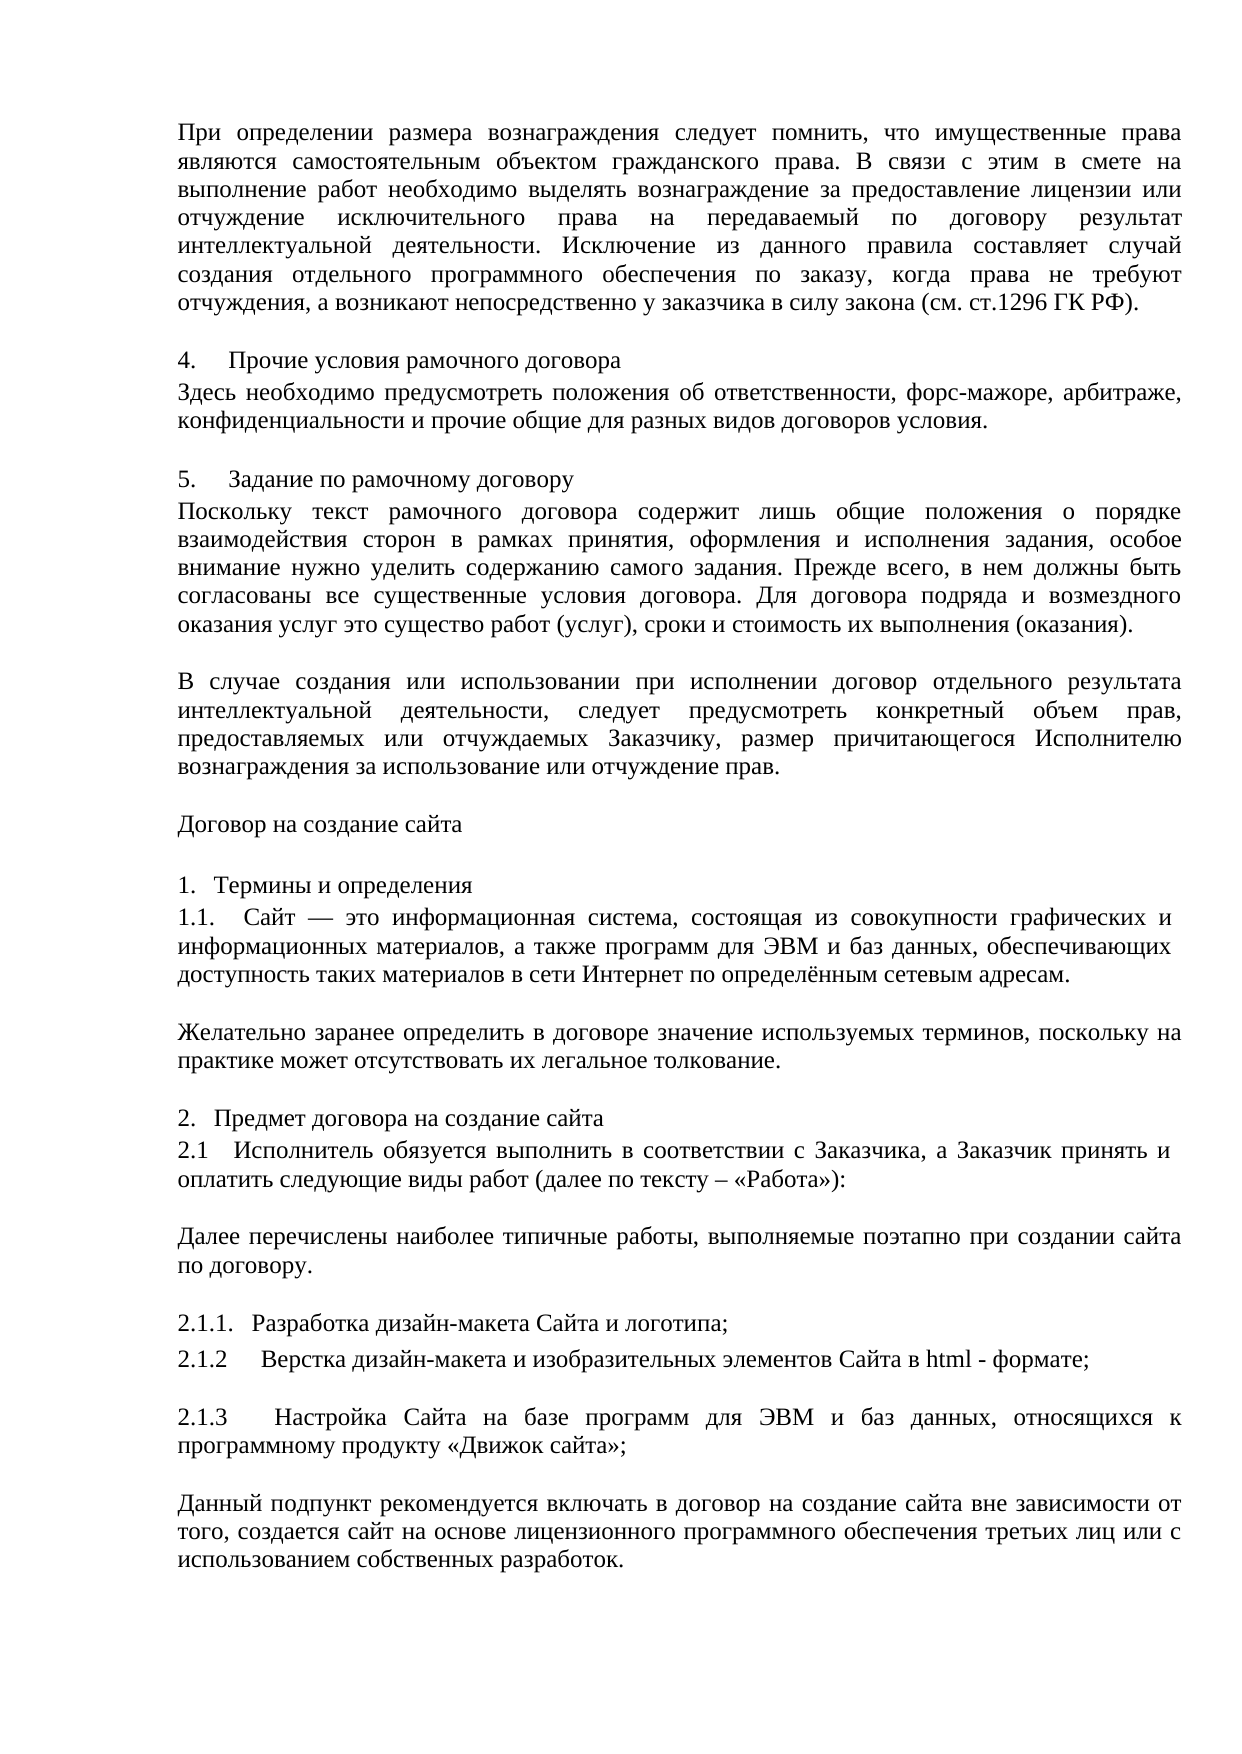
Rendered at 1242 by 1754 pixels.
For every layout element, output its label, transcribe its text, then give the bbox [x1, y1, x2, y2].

list Прочие условия рамочного договора [177, 345, 1183, 374]
list Верстка дизайн-макета и изобразительных элементов Сайта в html - формате; [177, 1344, 1183, 1373]
text Поскольку текст рамочного договора содержит лишь общие положения о порядке взаимодействия сторон в рамках принятия, оформления и исполнения задания, особое внимание нужно уделить содержанию самого задания. Прежде всего, в нем должны быть согласованы все существенные условия договора. Для договора подряда и возмездного оказания услуг это существо работ (услуг), сроки и стоимость их выполнения (оказания). [177, 497, 1183, 638]
list Исполнитель обязуется выполнить в соответствии с Заказчика, а Заказчик принять и оплатить следующие виды работ (далее по тексту – «Работа»): [177, 1136, 1172, 1192]
list Предмет договора на создание сайта [177, 1103, 1183, 1132]
text Здесь необходимо предусмотреть положения об ответственности, форс-мажоре, арбитраже, конфиденциальности и прочие общие для разных видов договоров условия. [177, 378, 1183, 434]
text В случае создания или использовании при исполнении договор отдельного результата интеллектуальной деятельности, следует предусмотреть конкретный объем прав, предоставляемых или отчуждаемых Заказчику, размер причитающегося Исполнителю вознаграждения за использование или отчуждение прав. [177, 667, 1183, 780]
text При определении размера вознаграждения следует помнить, что имущественные права являются самостоятельным объектом гражданского права. В связи с этим в смете на выполнение работ необходимо выделять вознаграждение за предоставление лицензии или отчуждение исключительного права на передаваемый по договору результат интеллектуальной деятельности. Исключение из данного правила составляет случай создания отдельного программного обеспечения по заказу, когда права не требуют отчуждения, а возникают непосредственно у заказчика в силу закона (см. ст.1296 ГК РФ). [177, 118, 1183, 316]
text Желательно заранее определить в договоре значение используемых терминов, поскольку на практике может отсутствовать их легальное толкование. [177, 1017, 1183, 1074]
list Разработка дизайн-макета Сайта и логотипа; [177, 1308, 1183, 1337]
list Термины и определения [177, 870, 1183, 899]
text Далее перечислены наиболее типичные работы, выполняемые поэтапно при создании сайта по договору. [177, 1222, 1183, 1278]
list Настройка Сайта на базе программ для ЭВМ и баз данных, относящихся к программному продукту «Движок сайта»; [177, 1402, 1183, 1459]
text Договор на создание сайта [177, 809, 1183, 838]
list Задание по рамочному договору [177, 464, 1183, 492]
list Сайт — это информационная система, состоящая из совокупности графических и информационных материалов, а также программ для ЭВМ и баз данных, обеспечивающих доступность таких материалов в сети Интернет по определённым сетевым адресам. [177, 903, 1173, 988]
text Данный подпункт рекомендуется включать в договор на создание сайта вне зависимости от того, создается сайт на основе лицензионного программного обеспечения третьих лиц или с использованием собственных разработок. [177, 1488, 1183, 1573]
